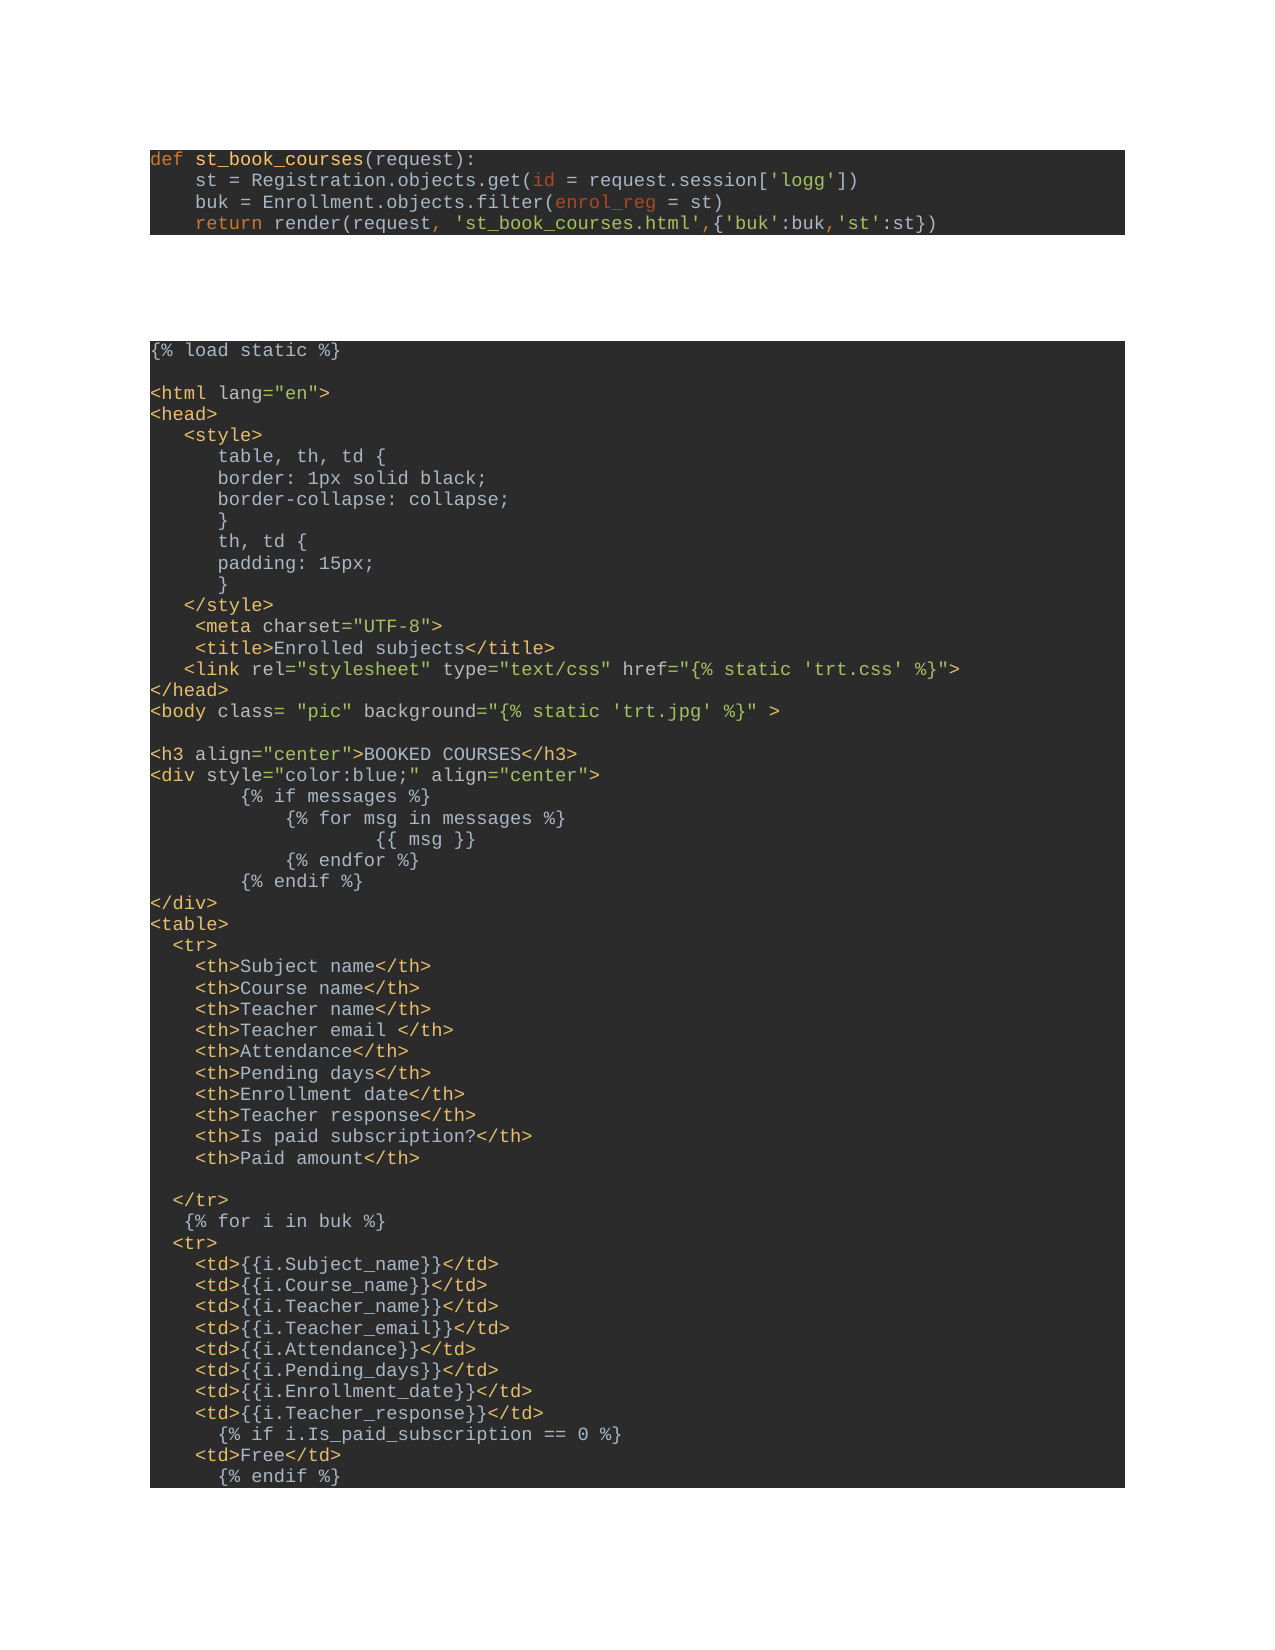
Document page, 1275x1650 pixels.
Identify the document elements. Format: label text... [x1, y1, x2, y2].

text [150, 341, 1125, 1488]
text def st_book_courses(request): st = Registration.objects.get(id = request.session['logg']) buk = Enrollment.objects.filter(enrol_reg = st) return render(request, 'st_book_courses.html',{'buk':buk,'st':st}) [150, 150, 1125, 235]
